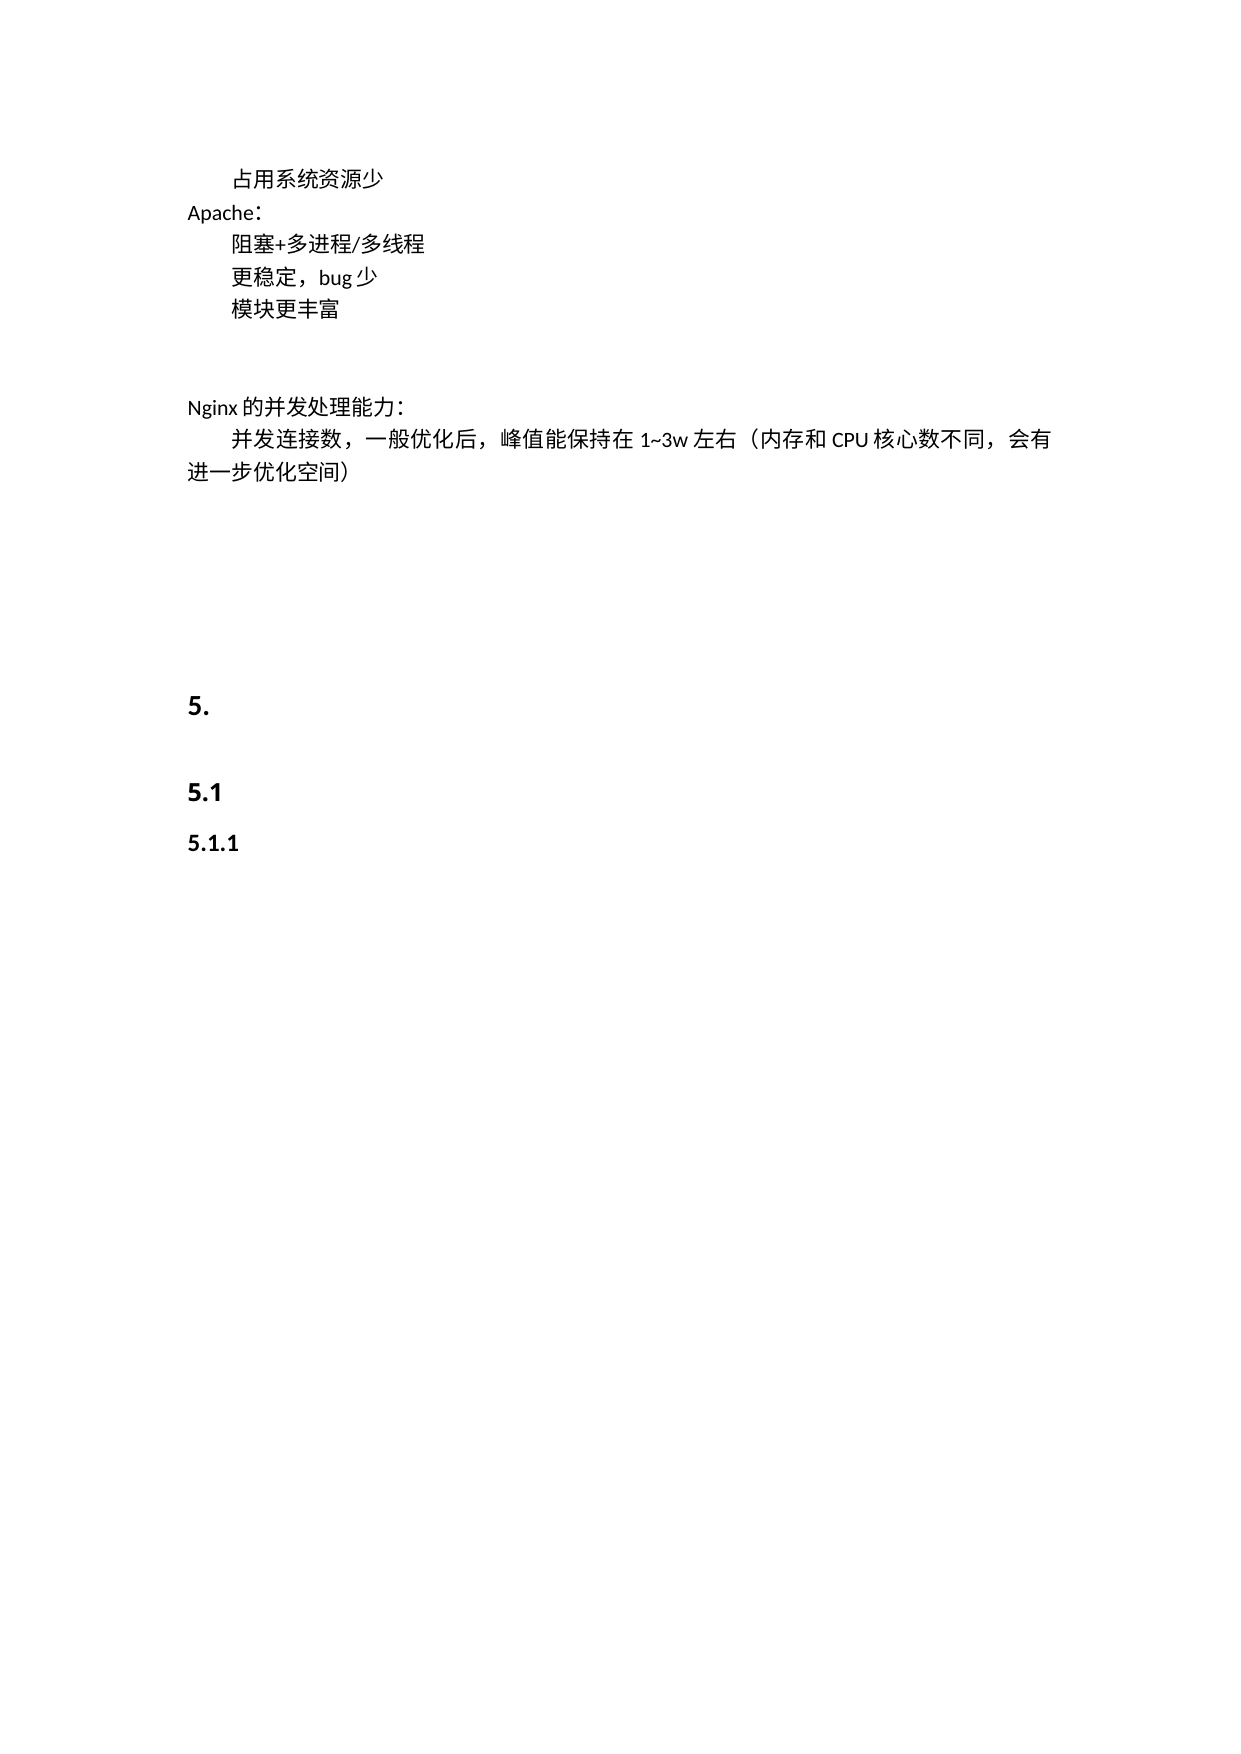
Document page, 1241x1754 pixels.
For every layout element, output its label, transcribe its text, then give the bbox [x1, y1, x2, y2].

text 并发连接数，一般优化后，峰值能保持在1~3w左右（内存和CPU核心数不同，会有进一步优化空间） [187, 422, 1053, 487]
text 占用系统资源少 [187, 162, 1053, 194]
text 更稳定，bug少 [187, 259, 1053, 292]
text Apache： [187, 194, 1053, 227]
text Nginx的并发处理能力： [187, 389, 1053, 422]
text 模块更丰富 [187, 292, 1053, 324]
text 阻塞+多进程/多线程 [187, 227, 1053, 259]
